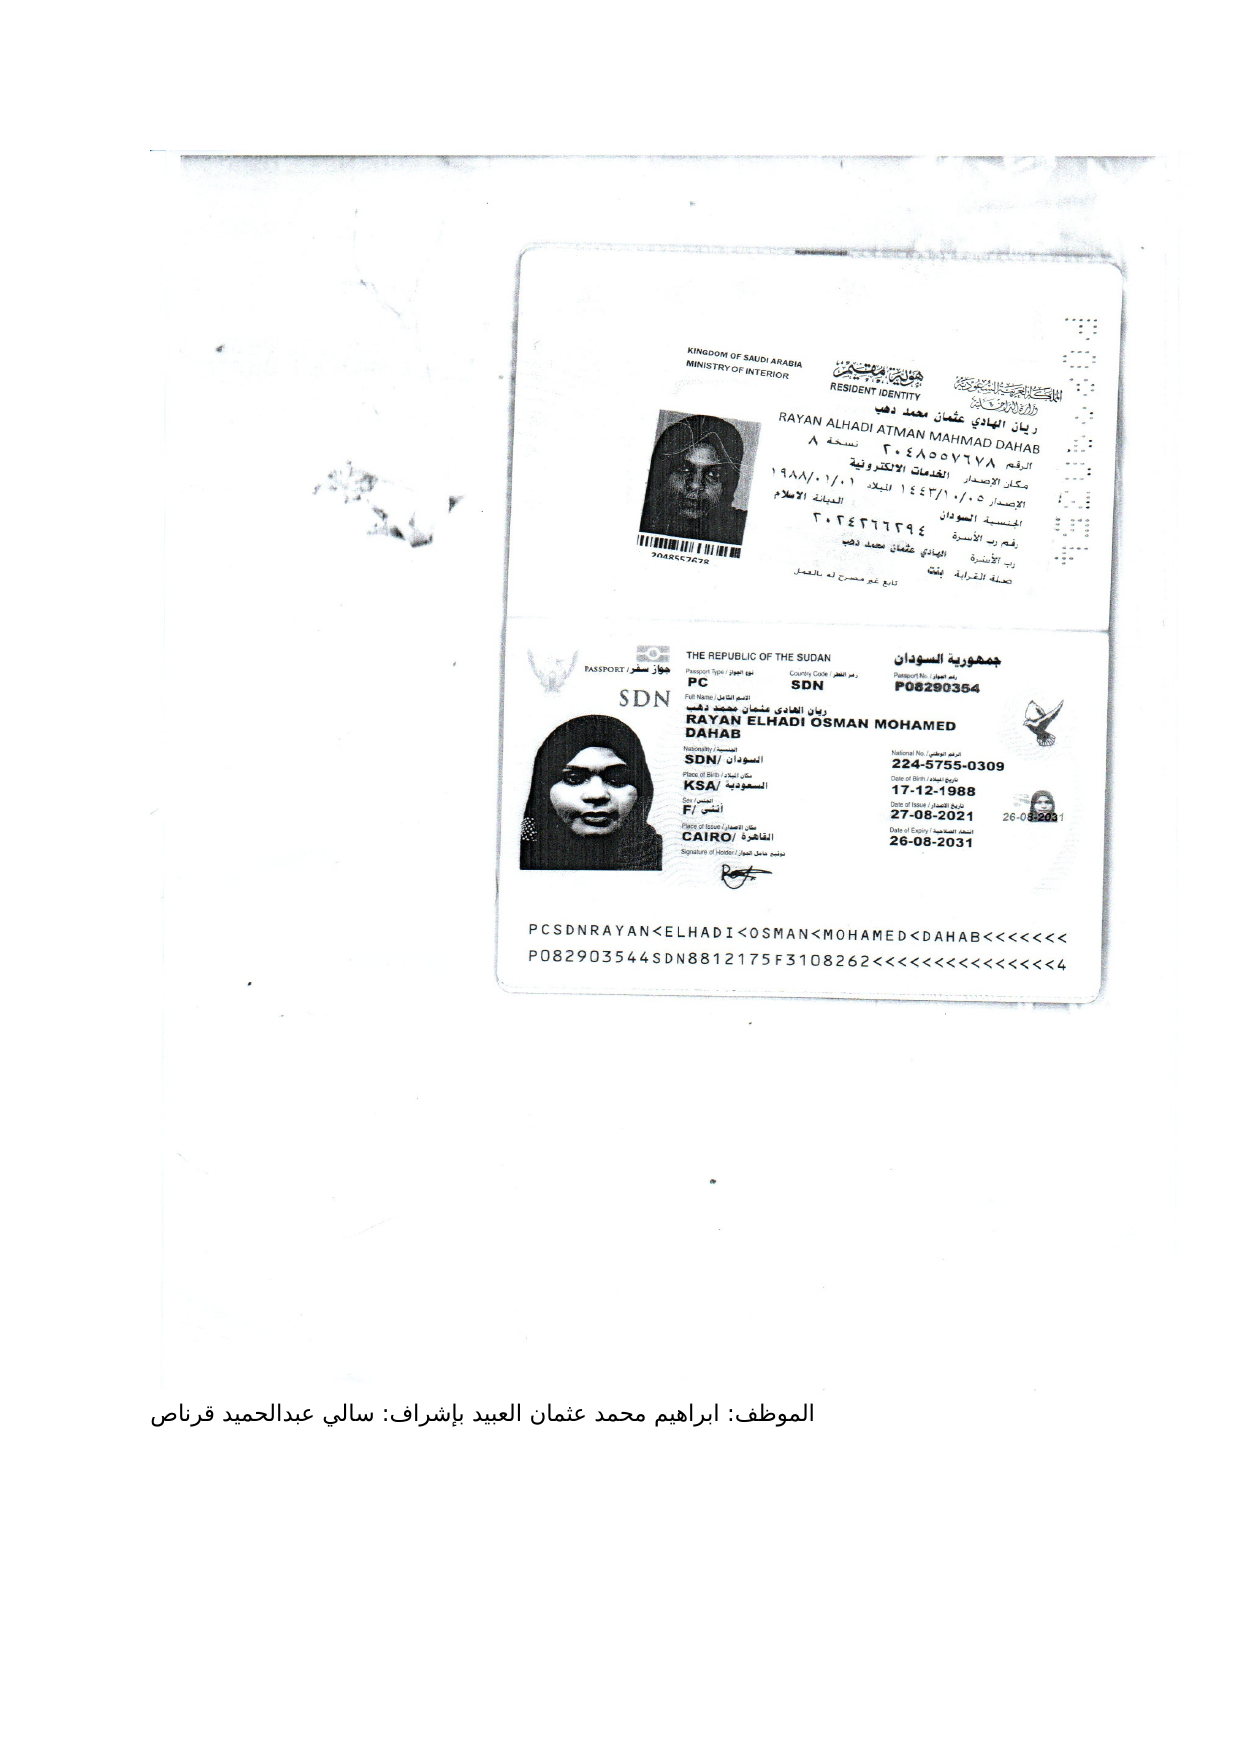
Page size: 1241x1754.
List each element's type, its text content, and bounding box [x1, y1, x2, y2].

text الموظف: ابراهيم محمد عثمان العبيد بإشراف: سالي عبدالحميد قرناص [150, 1400, 1090, 1427]
picture [150, 150, 1192, 1400]
